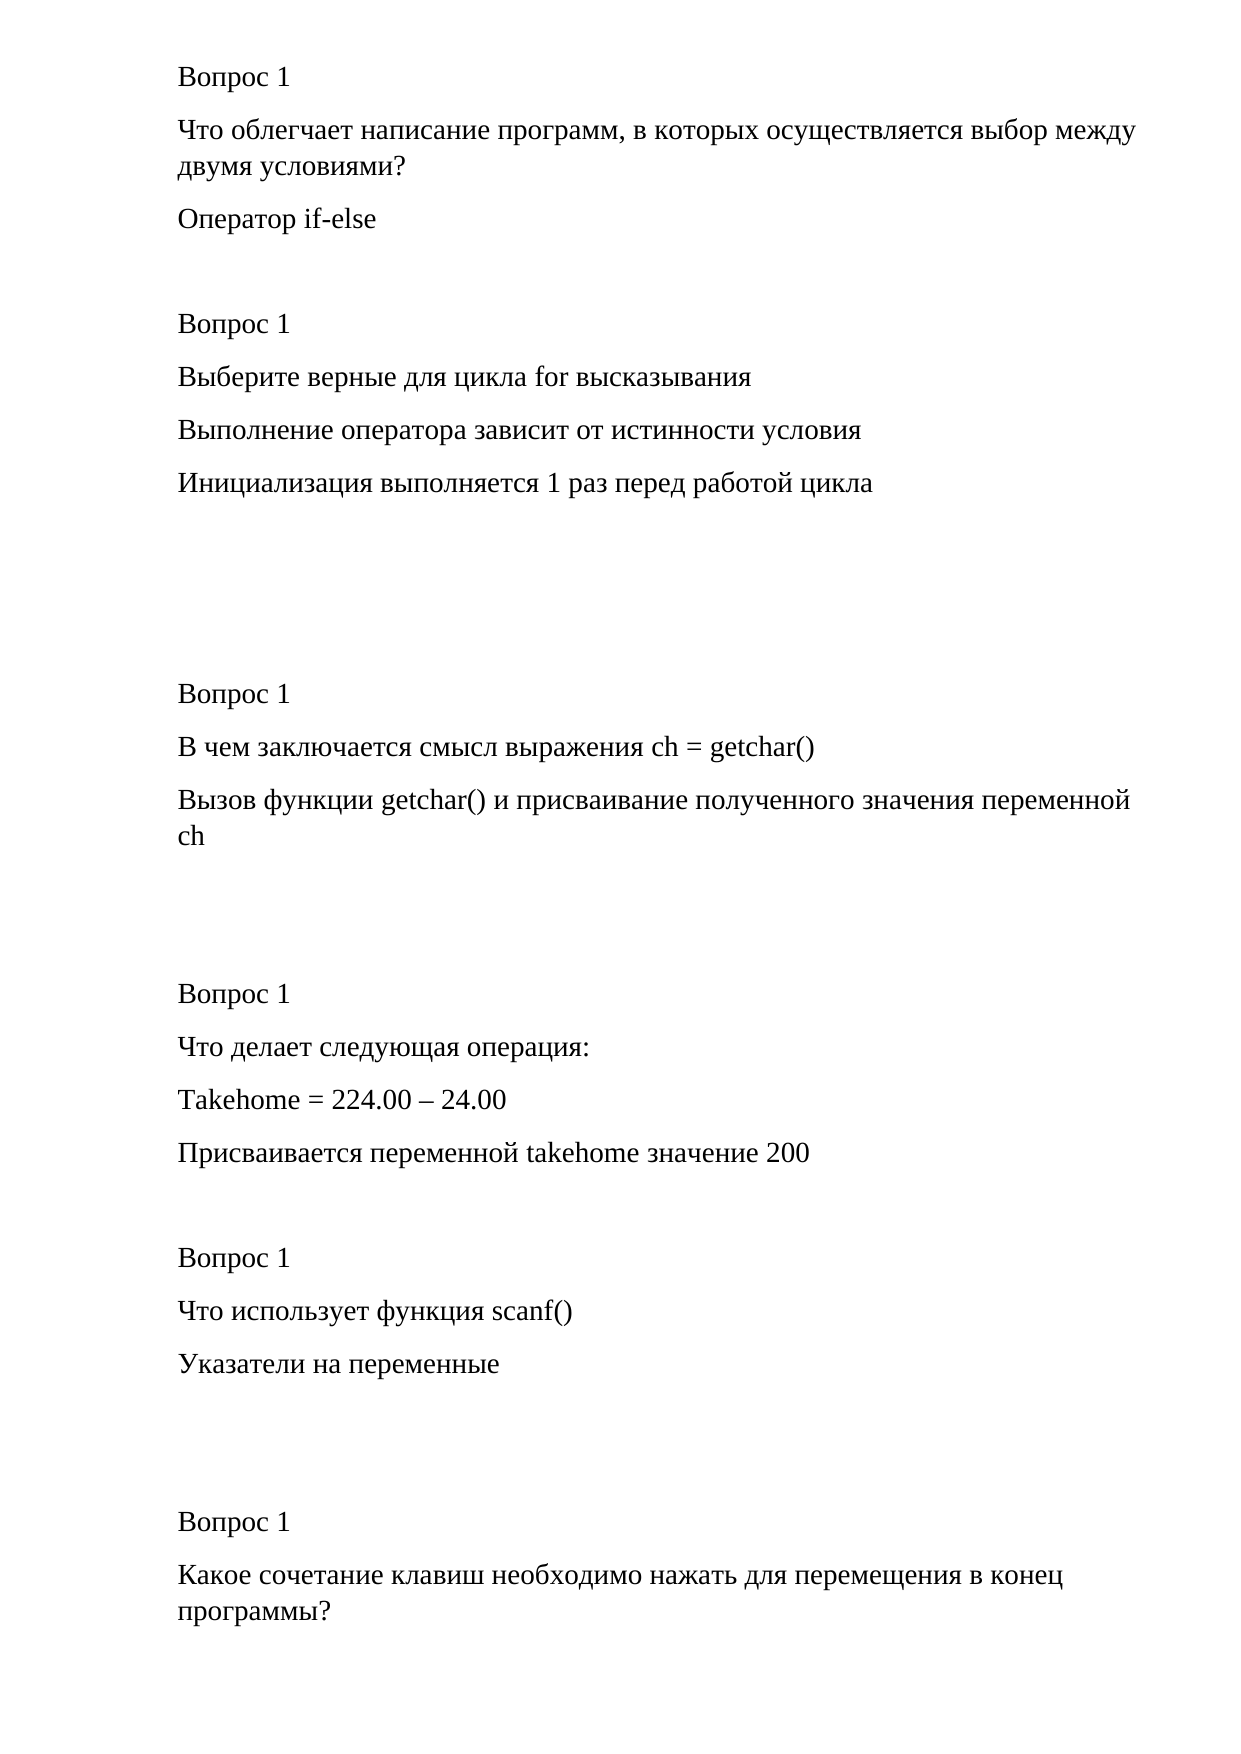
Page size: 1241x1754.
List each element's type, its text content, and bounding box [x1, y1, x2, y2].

text Выберите верные для цикла for высказывания [177, 359, 1152, 393]
text Что использует функция scanf() [177, 1293, 1152, 1327]
text Вопрос 1 [177, 1504, 1152, 1538]
text Указатели на переменные [177, 1346, 1152, 1380]
text Что облегчает написание программ, в которых осуществляется выбор между двумя условиями? [177, 112, 1152, 182]
text Вопрос 1 [177, 59, 1152, 93]
text Какое сочетание клавиш необходимо нажать для перемещения в конец программы? [177, 1557, 1152, 1627]
text Оператор if-else [177, 201, 1152, 234]
text Вызов функции getchar() и присваивание полученного значения переменной ch [177, 782, 1152, 852]
text Вопрос 1 [177, 976, 1152, 1010]
text Вопрос 1 [177, 307, 1152, 340]
text В чем заключается смысл выражения ch = getchar() [177, 729, 1152, 763]
text Инициализация выполняется 1 раз перед работой цикла [177, 465, 1152, 498]
text Что делает следующая операция: [177, 1029, 1152, 1063]
text Вопрос 1 [177, 1241, 1152, 1274]
text Присваивается переменной takehome значение 200 [177, 1135, 1152, 1168]
text Выполнение оператора зависит от истинности условия [177, 412, 1152, 446]
text Вопрос 1 [177, 676, 1152, 710]
text Takehome = 224.00 – 24.00 [177, 1082, 1152, 1116]
